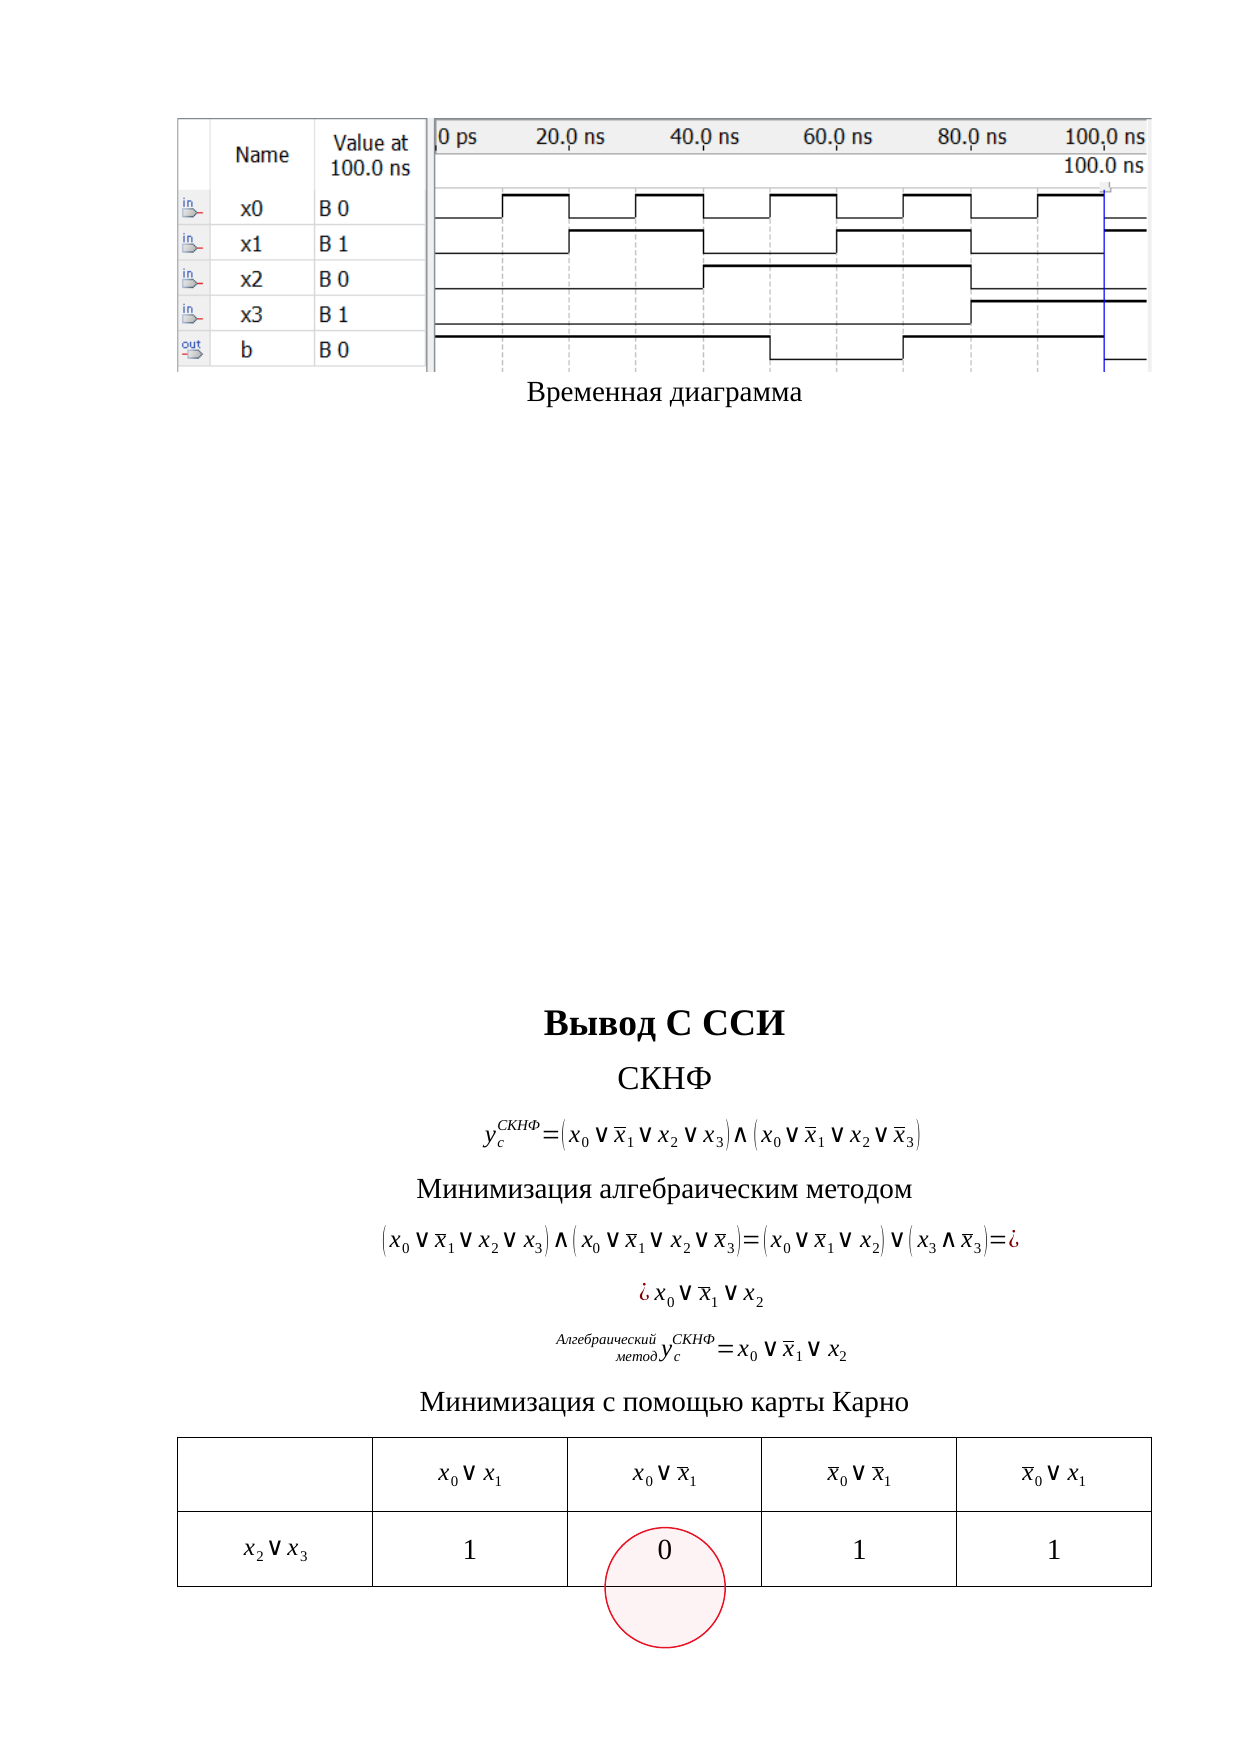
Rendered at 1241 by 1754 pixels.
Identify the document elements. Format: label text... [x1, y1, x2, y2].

table_header [178, 1438, 372, 1511]
table_cell [178, 1512, 372, 1586]
subtitle Минимизация с помощью карты Карно [177, 1384, 1152, 1418]
table_cell 0 [568, 1512, 761, 1586]
subtitle Вывод C ССИ [177, 1000, 1152, 1043]
table_cell 1 [373, 1512, 567, 1586]
table_header [568, 1438, 761, 1511]
table_header [762, 1438, 956, 1511]
subtitle Минимизация алгебраическим методом [177, 1172, 1152, 1205]
table_header [373, 1438, 567, 1511]
table_cell 1 [957, 1512, 1151, 1586]
table_cell 1 [762, 1512, 956, 1586]
table_header [957, 1438, 1151, 1511]
picture [177, 118, 1152, 372]
subtitle СКНФ [177, 1058, 1152, 1097]
text Временная диаграмма [177, 372, 1152, 407]
